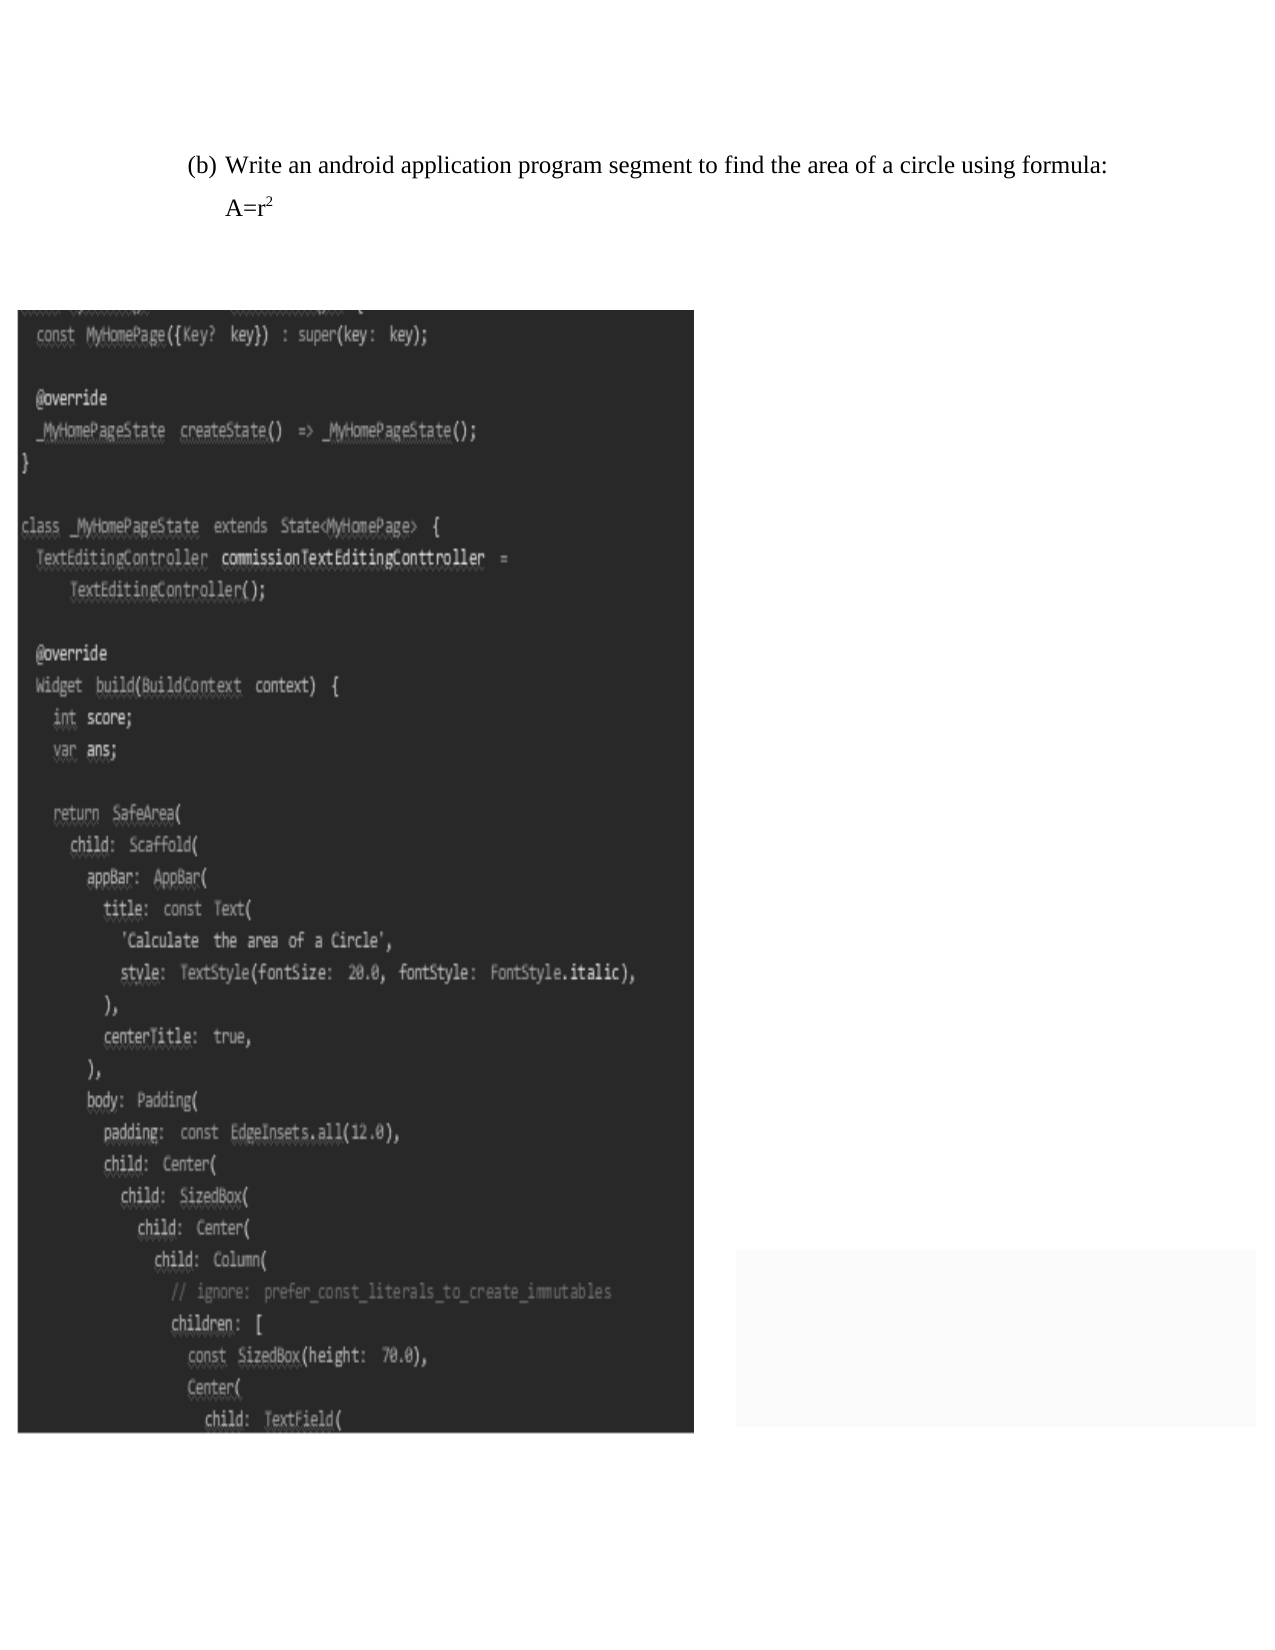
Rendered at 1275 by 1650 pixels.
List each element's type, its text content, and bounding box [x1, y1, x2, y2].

list Write an android application program segment to find the area of a circle using formula: A=r2 [187, 150, 1125, 222]
